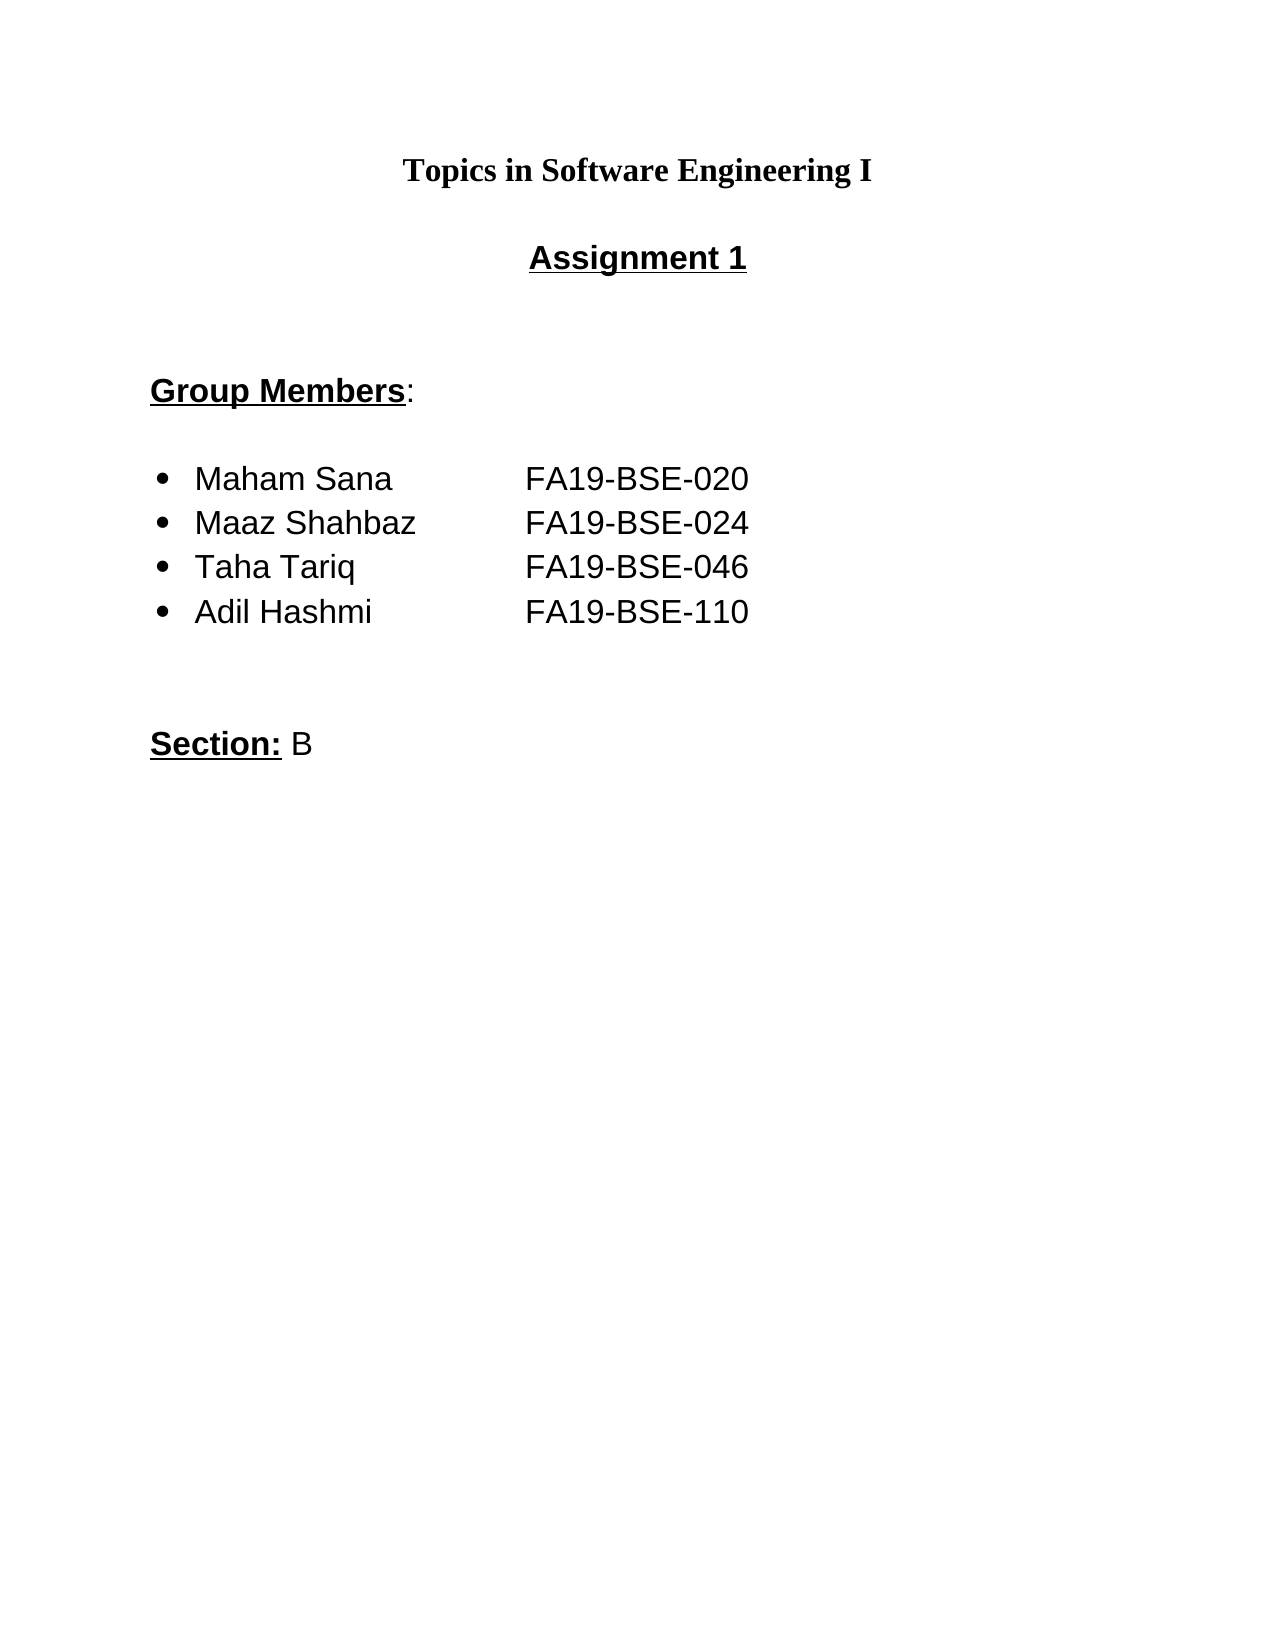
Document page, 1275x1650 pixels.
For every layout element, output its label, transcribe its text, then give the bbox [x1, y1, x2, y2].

list Taha Tariq FA19-BSE-046 [157, 548, 1125, 586]
text Assignment 1 [150, 238, 1125, 277]
list Maaz Shahbaz FA19-BSE-024 [157, 503, 1125, 542]
text Topics in Software Engineering I [150, 150, 1125, 188]
list Adil Hashmi FA19-BSE-110 [157, 592, 1125, 630]
text Section: B [150, 724, 1125, 763]
list Maham Sana FA19-BSE-020 [157, 459, 1125, 498]
text Group Members: [150, 371, 1125, 409]
